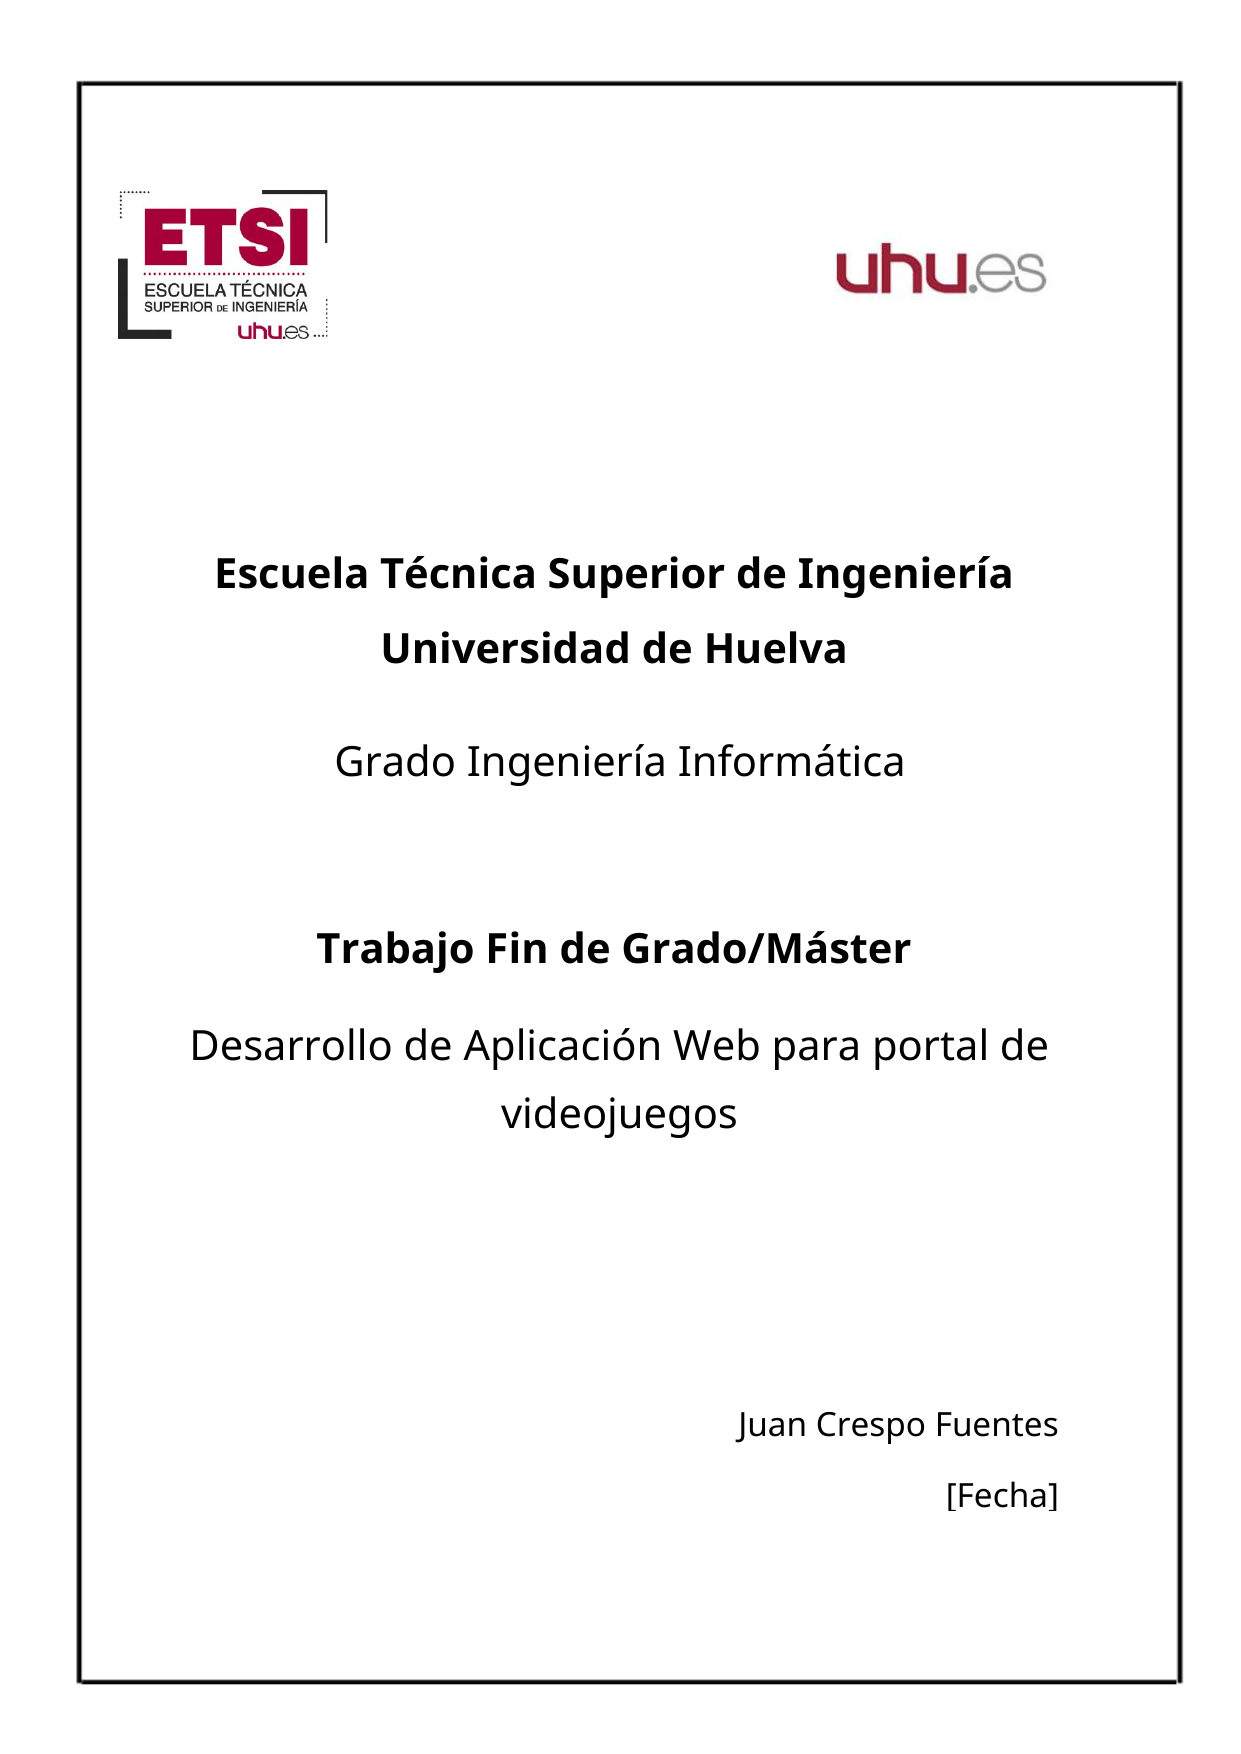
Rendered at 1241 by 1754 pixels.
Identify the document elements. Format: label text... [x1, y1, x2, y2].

text Escuela Técnica Superior de Ingeniería [124, 542, 1104, 600]
text Universidad de Huelva [124, 617, 1104, 675]
picture [75, 78, 1185, 1688]
text Trabajo Fin de Grado/Máster [124, 691, 1104, 975]
